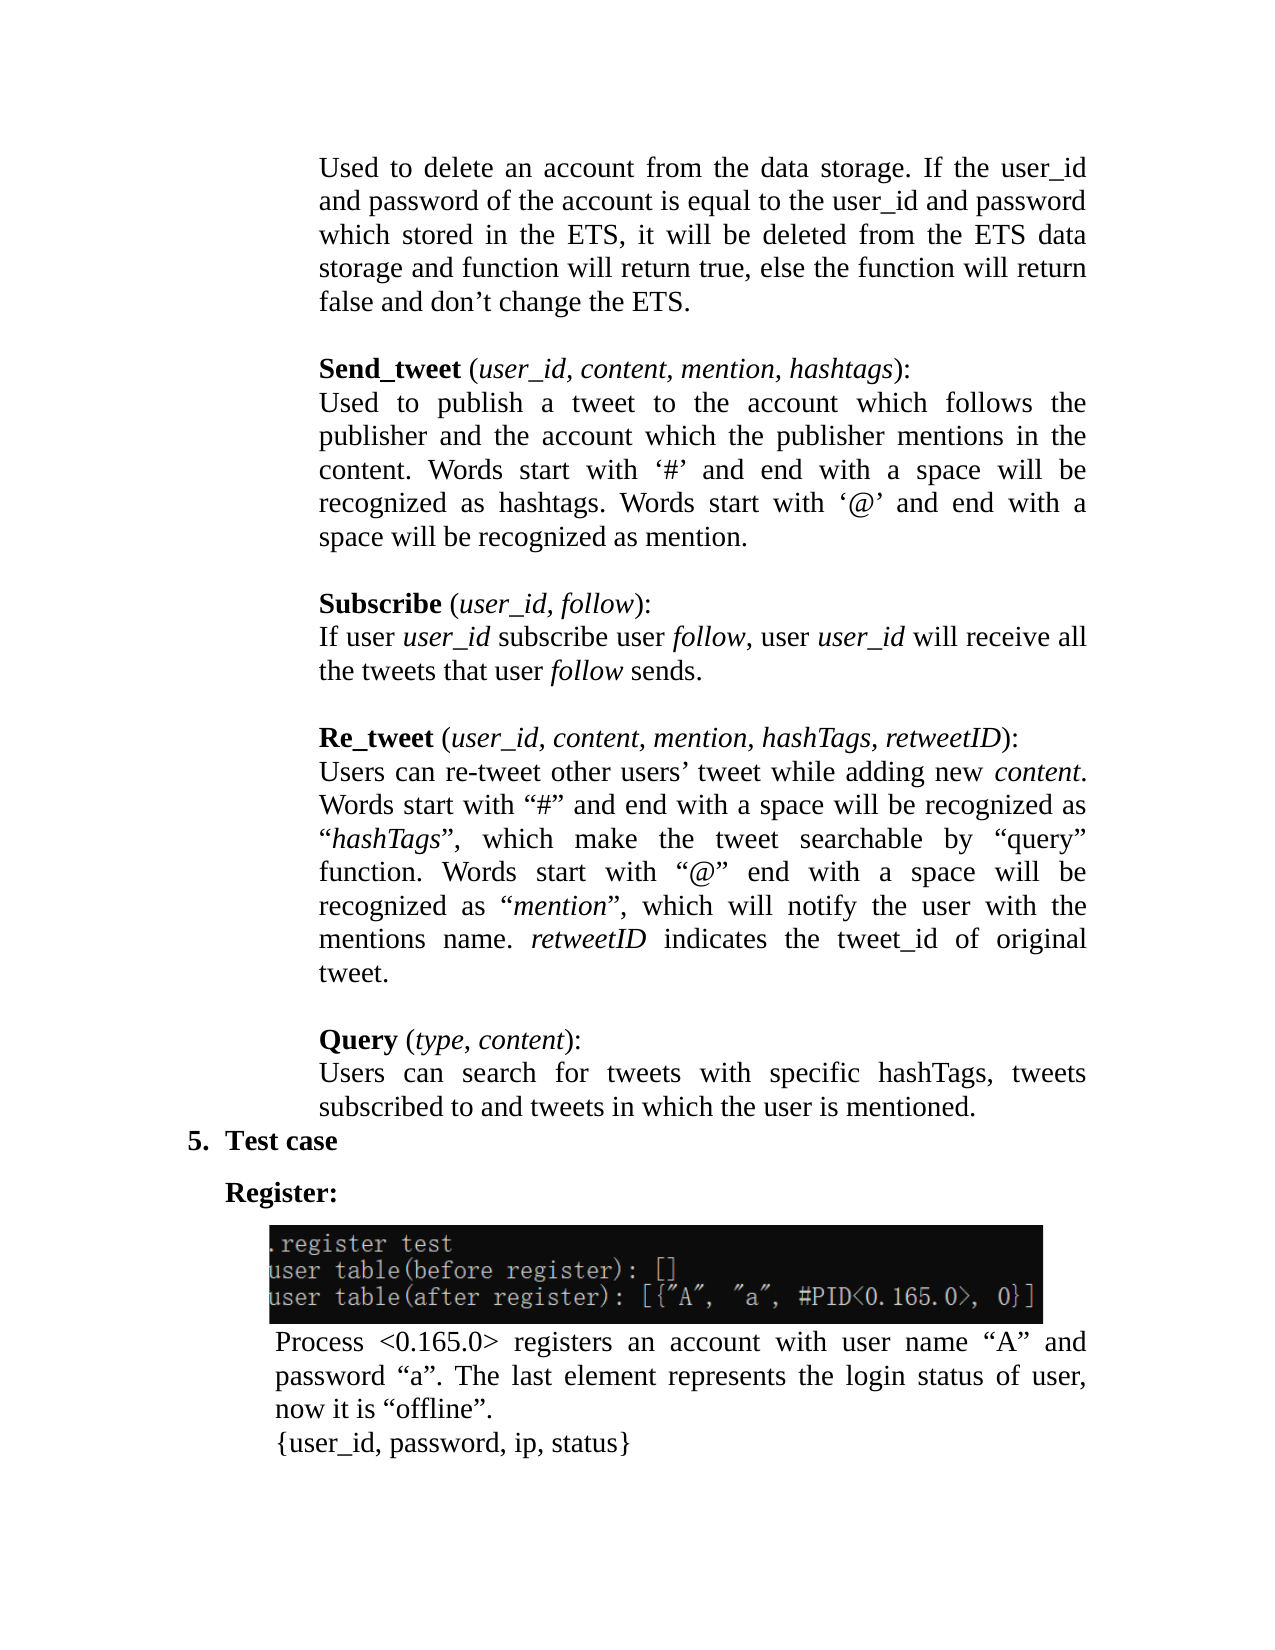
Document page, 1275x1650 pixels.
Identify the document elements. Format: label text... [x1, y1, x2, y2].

picture [269, 1225, 1044, 1324]
text If user user_id subscribe user follow, user user_id will receive all the tweets that user follow sends. [319, 619, 1087, 687]
text Re_tweet (user_id, content, mention, hashTags, retweetID): [319, 720, 1087, 754]
text Subscribe (user_id, follow): [319, 586, 1087, 619]
text Used to delete an account from the data storage. If the user_id and password of the account is equal to the user_id and password which stored in the ETS, it will be deleted from the ETS data storage and function will return true, else the function will return false and don’t change the ETS. [319, 150, 1087, 318]
list Test case [187, 1123, 1087, 1156]
text Send_tweet (user_id, content, mention, hashtags): [319, 351, 1087, 385]
text Used to publish a tweet to the account which follows the publisher and the account which the publisher mentions in the content. Words start with ‘#’ and end with a space will be recognized as hashtags. Words start with ‘@’ and end with a space will be recognized as mention. [319, 385, 1087, 552]
text {user_id, password, ip, status} [275, 1425, 1087, 1458]
text Users can search for tweets with specific hashTags, tweets subscribed to and tweets in which the user is mentioned. [319, 1056, 1087, 1123]
text Users can re-tweet other users’ tweet while adding new content. Words start with “#” and end with a space will be recognized as “hashTags”, which make the tweet searchable by “query” function. Words start with “@” end with a space will be recognized as “mention”, which will notify the user with the mentions name. retweetID indicates the tweet_id of original tweet. [319, 754, 1087, 988]
text Process <0.165.0> registers an account with user name “A” and password “a”. The last element represents the login status of user, now it is “offline”. [275, 1324, 1087, 1425]
text Query (type, content): [319, 1022, 1087, 1056]
text Register: [225, 1176, 1087, 1209]
